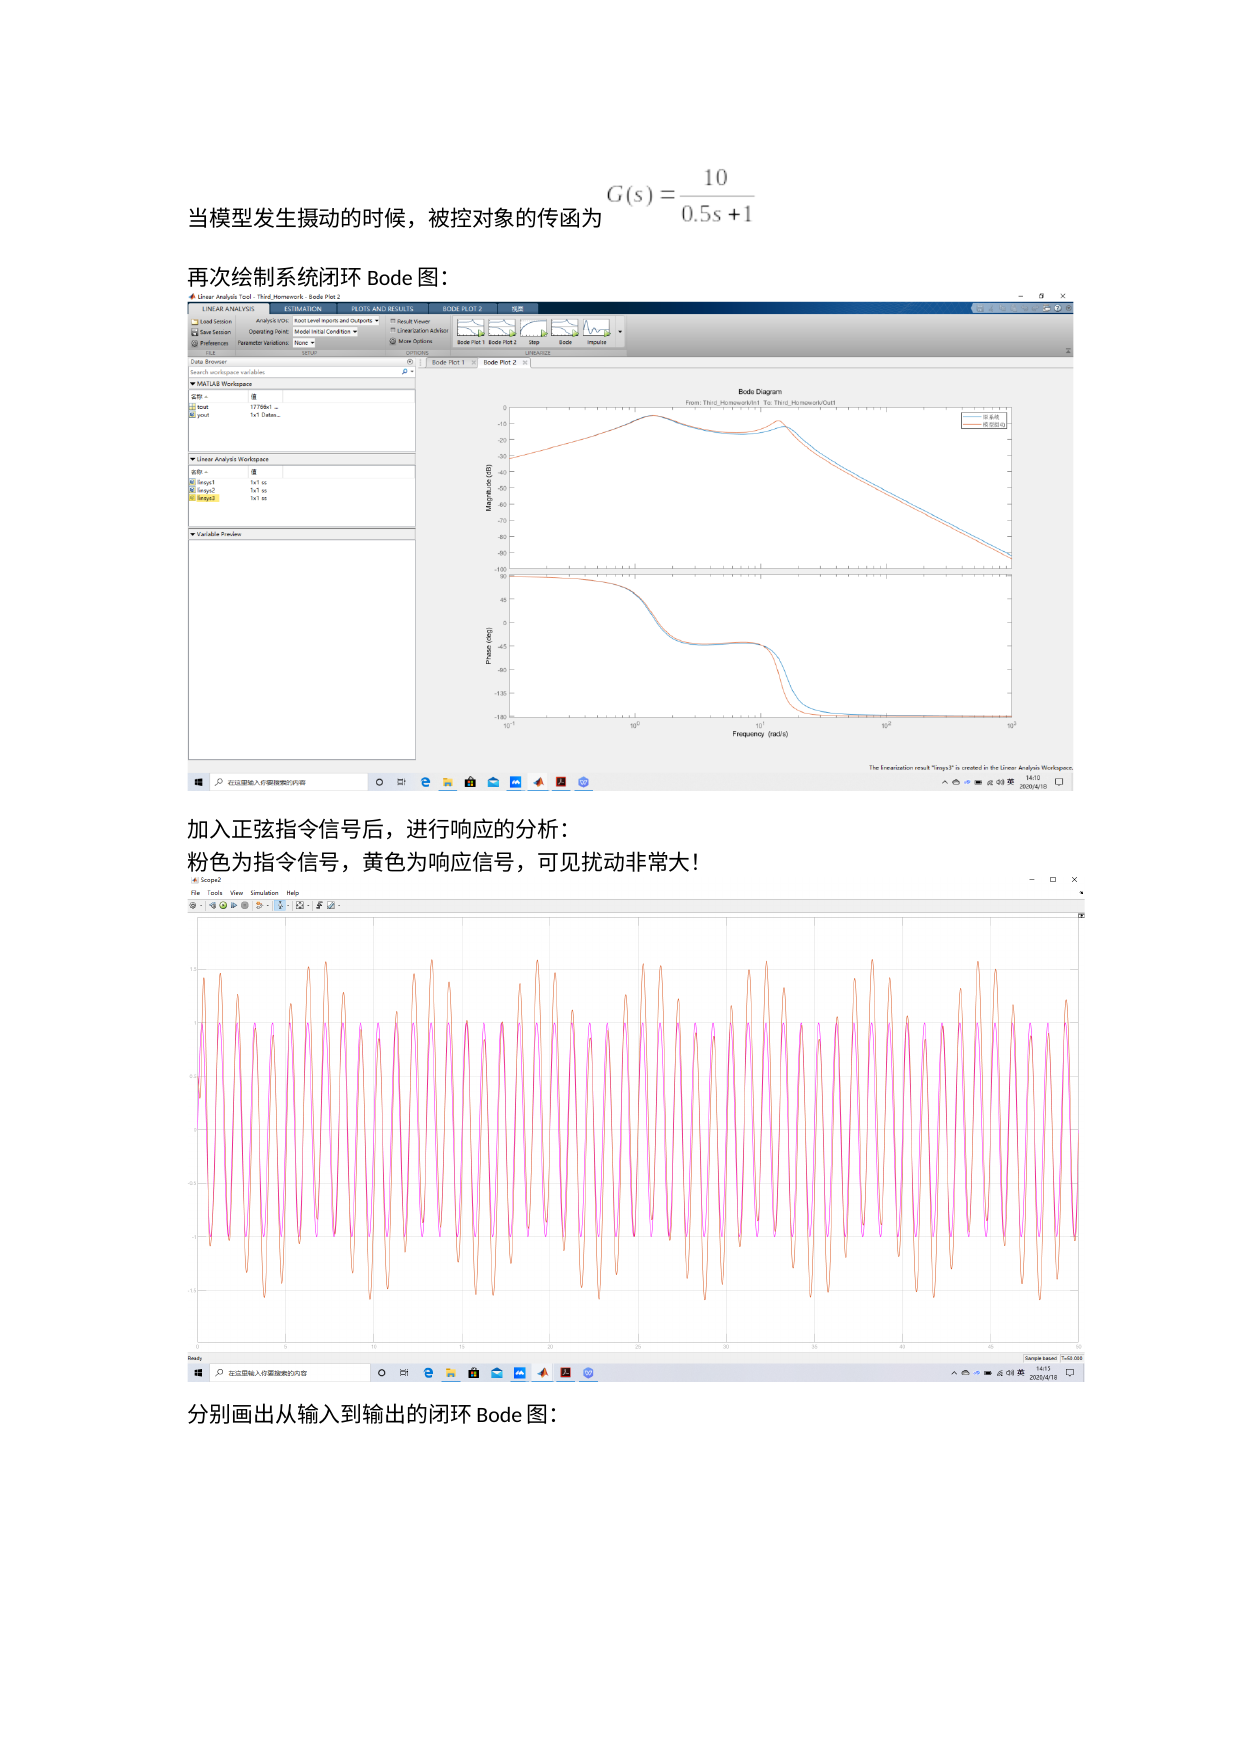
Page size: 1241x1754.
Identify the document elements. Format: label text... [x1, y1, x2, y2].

list 分别画出从输入到输出的闭环Bode图： [187, 1397, 1053, 1429]
list 加入正弦指令信号后，进行响应的分析： [187, 812, 1053, 844]
list 再次绘制系统闭环Bode图： [187, 259, 1053, 292]
picture [187, 292, 1074, 791]
list 粉色为指令信号，黄色为响应信号，可见扰动非常大！ [187, 844, 1053, 877]
picture [187, 877, 1085, 1382]
list 当模型发生摄动的时候，被控对象的传函为 [187, 162, 1053, 259]
